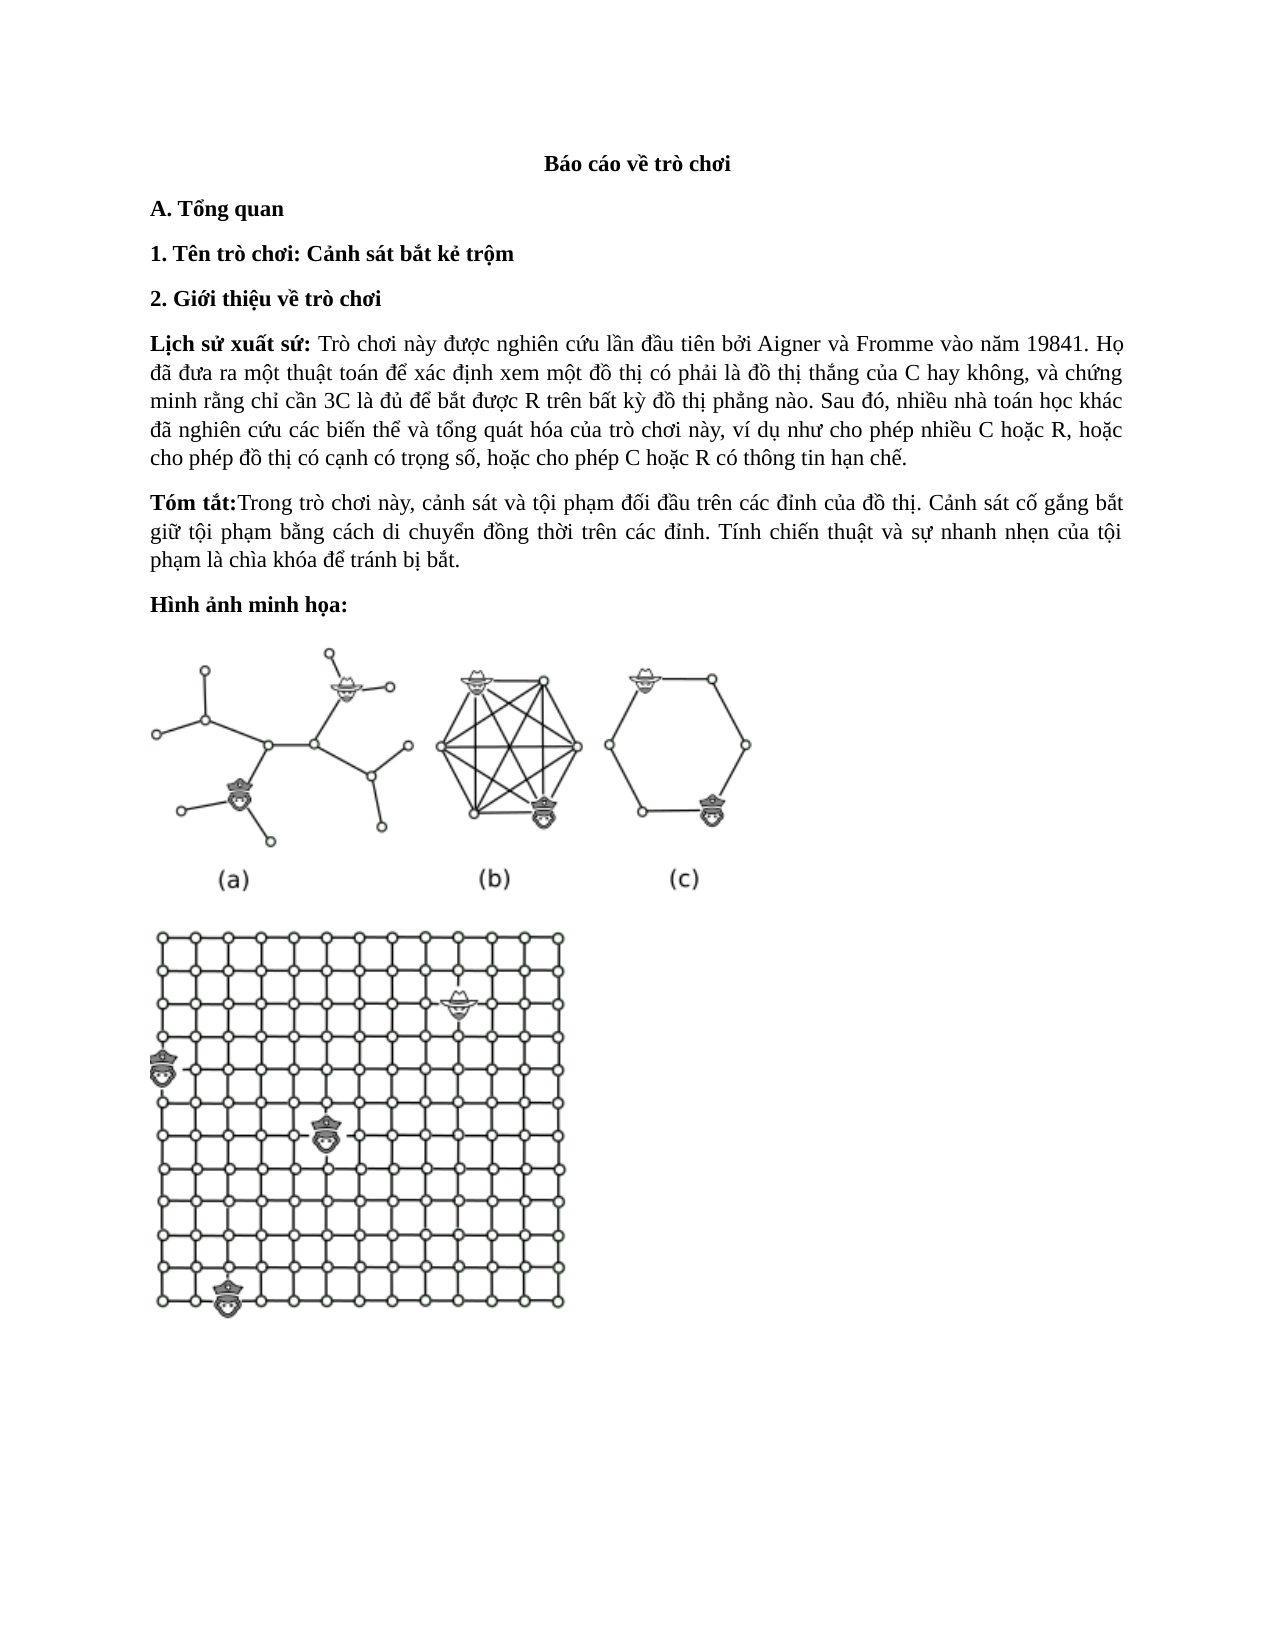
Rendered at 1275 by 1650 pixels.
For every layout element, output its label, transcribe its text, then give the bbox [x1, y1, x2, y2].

picture [150, 926, 584, 1323]
text Tóm tắt:Trong trò chơi này, cảnh sát và tội phạm đối đầu trên các đỉnh của đồ thị. Cảnh sát cố gắng bắt giữ tội phạm bằng cách di chuyển đồng thời trên các đỉnh. Tính chiến thuật và sự nhanh nhẹn của tội phạm là chìa khóa để tránh bị bắt. [150, 489, 1125, 572]
text Báo cáo về trò chơi [150, 150, 1125, 176]
text A. Tổng quan [150, 195, 1125, 221]
text Hình ảnh minh họa: [150, 591, 1125, 618]
text 1. Tên trò chơi: Cảnh sát bắt kẻ trộm [150, 240, 1125, 267]
picture [150, 636, 769, 907]
text Lịch sử xuất sứ: Trò chơi này được nghiên cứu lần đầu tiên bởi Aigner và Fromme vào năm 19841. Họ đã đưa ra một thuật toán để xác định xem một đồ thị có phải là đồ thị thắng của C hay không, và chứng minh rằng chỉ cần 3C là đủ để bắt được R trên bất kỳ đồ thị phẳng nào. Sau đó, nhiều nhà toán học khác đã nghiên cứu các biến thể và tổng quát hóa của trò chơi này, ví dụ như cho phép nhiều C hoặc R, hoặc cho phép đồ thị có cạnh có trọng số, hoặc cho phép C hoặc R có thông tin hạn chế. [150, 330, 1125, 471]
text 2. Giới thiệu về trò chơi [150, 285, 1125, 312]
